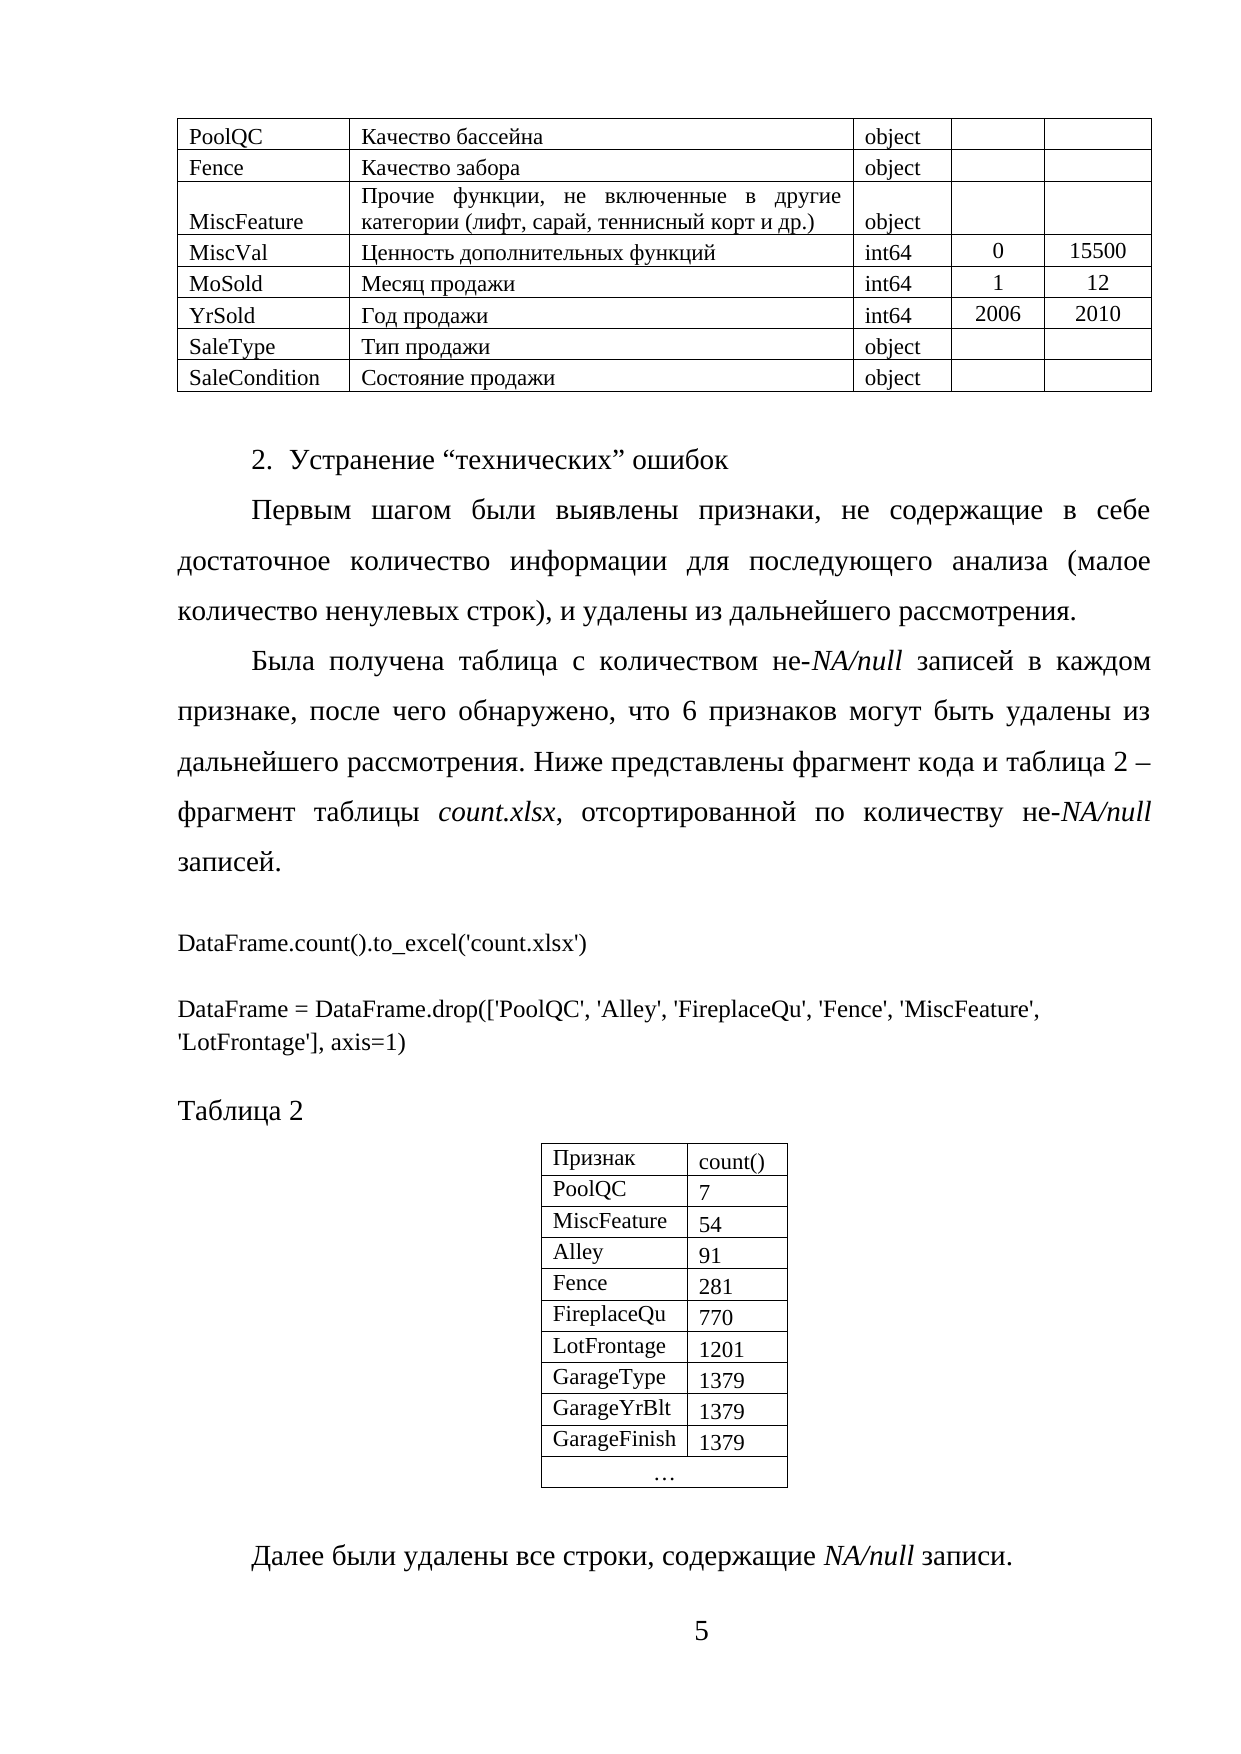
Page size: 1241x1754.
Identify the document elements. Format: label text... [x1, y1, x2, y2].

table_cell [952, 329, 1044, 359]
table_cell GarageFinish [542, 1426, 687, 1456]
list Устранение “технических” ошибок [251, 442, 1152, 476]
table_cell 12 [1045, 267, 1151, 297]
table_cell 1379 [688, 1363, 787, 1393]
table_cell 2010 [1045, 298, 1151, 328]
table_cell MiscFeature [178, 182, 349, 234]
table_header Признак [542, 1144, 687, 1174]
text Первым шагом были выявлены признаки, не содержащие в себе достаточное количество информации для последующего анализа (малое количество ненулевых строк), и удалены из дальнейшего рассмотрения. [177, 492, 1152, 626]
table_cell object [854, 182, 951, 234]
table_cell Качество забора [350, 150, 853, 181]
table_cell int64 [854, 298, 951, 328]
table_cell Fence [542, 1269, 687, 1299]
table_cell 1379 [688, 1394, 787, 1424]
table_cell PoolQC [542, 1176, 687, 1206]
table_cell [952, 182, 1044, 234]
table_cell GarageType [542, 1363, 687, 1393]
table_cell MiscFeature [542, 1207, 687, 1237]
table_cell 0 [952, 235, 1044, 266]
table_cell Ценность дополнительных функций [350, 235, 853, 266]
table_cell object [854, 150, 951, 181]
table_cell Состояние продажи [350, 360, 853, 391]
table_cell [952, 360, 1044, 391]
table_cell Год продажи [350, 298, 853, 328]
table_cell 15500 [1045, 235, 1151, 266]
text Таблица 2 [177, 1093, 1152, 1126]
table_cell object [854, 119, 951, 149]
table_cell 1379 [688, 1426, 787, 1456]
table_cell SaleType [178, 329, 349, 359]
table_cell … [542, 1457, 787, 1487]
table_cell Alley [542, 1238, 687, 1268]
table_cell [1045, 182, 1151, 234]
table_cell Месяц продажи [350, 267, 853, 297]
text Была получена таблица с количеством не-NA/null записей в каждом признаке, после чего обнаружено, что 6 признаков могут быть удалены из дальнейшего рассмотрения. Ниже представлены фрагмент кода и таблица 2 – фрагмент таблицы count.xlsx, отсортированной по количеству не-NA/null записей. [177, 643, 1152, 878]
table_cell int64 [854, 267, 951, 297]
table_cell LotFrontage [542, 1332, 687, 1362]
table_cell [1045, 329, 1151, 359]
table_cell 770 [688, 1301, 787, 1331]
table_cell object [854, 329, 951, 359]
table_cell [1045, 360, 1151, 391]
table_cell SaleCondition [178, 360, 349, 391]
table_cell 91 [688, 1238, 787, 1268]
table_cell [1045, 150, 1151, 181]
table_header count() [688, 1144, 787, 1174]
table_cell MiscVal [178, 235, 349, 266]
table_cell MoSold [178, 267, 349, 297]
table_cell FireplaceQu [542, 1301, 687, 1331]
table_cell 281 [688, 1269, 787, 1299]
table_cell 7 [688, 1176, 787, 1206]
table_cell GarageYrBlt [542, 1394, 687, 1424]
table_cell [952, 119, 1044, 149]
table_cell PoolQC [178, 119, 349, 149]
table_cell [1045, 119, 1151, 149]
table_cell YrSold [178, 298, 349, 328]
text Далее были удалены все строки, содержащие NA/null записи. [177, 1538, 1152, 1572]
table_cell 1201 [688, 1332, 787, 1362]
table_cell 1 [952, 267, 1044, 297]
table_cell 2006 [952, 298, 1044, 328]
table_cell int64 [854, 235, 951, 266]
table_cell 54 [688, 1207, 787, 1237]
table_cell Тип продажи [350, 329, 853, 359]
table_cell Качество бассейна [350, 119, 853, 149]
table_cell [952, 150, 1044, 181]
table_cell Прочие функции, не включенные в другие категории (лифт, сарай, теннисный корт и др.) [350, 182, 853, 234]
table_cell object [854, 360, 951, 391]
text DataFrame.count().to_excel('count.xlsx') DataFrame = DataFrame.drop(['PoolQC', 'Alley', 'FireplaceQu', 'Fence', 'MiscFeature', 'LotFrontage'], axis=1) [177, 928, 1152, 1056]
table_cell Fence [178, 150, 349, 181]
